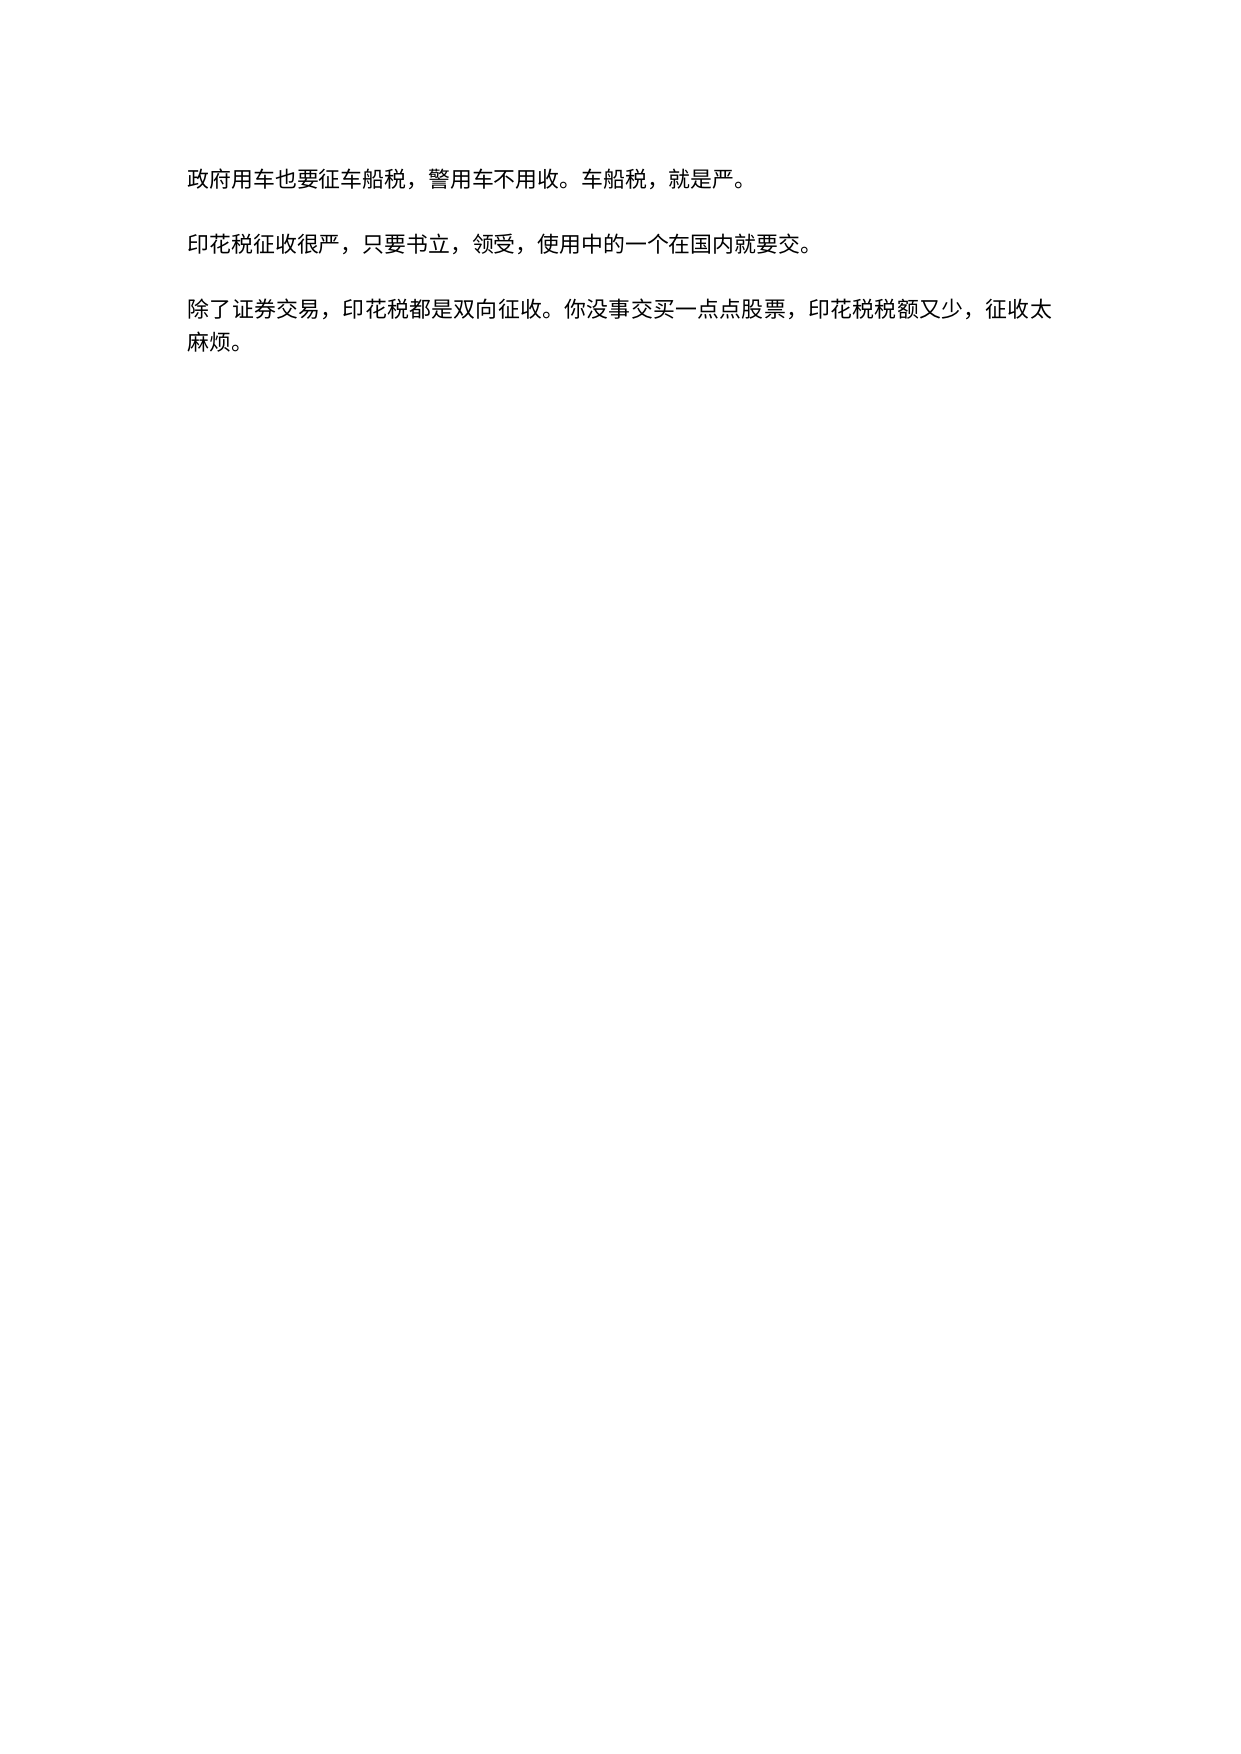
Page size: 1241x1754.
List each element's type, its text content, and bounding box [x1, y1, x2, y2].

text 印花税征收很严，只要书立，领受，使用中的一个在国内就要交。 [187, 227, 1053, 259]
text 政府用车也要征车船税，警用车不用收。车船税，就是严。 [187, 162, 1053, 194]
text 除了证券交易，印花税都是双向征收。你没事交买一点点股票，印花税税额又少，征收太麻烦。 [187, 292, 1053, 357]
